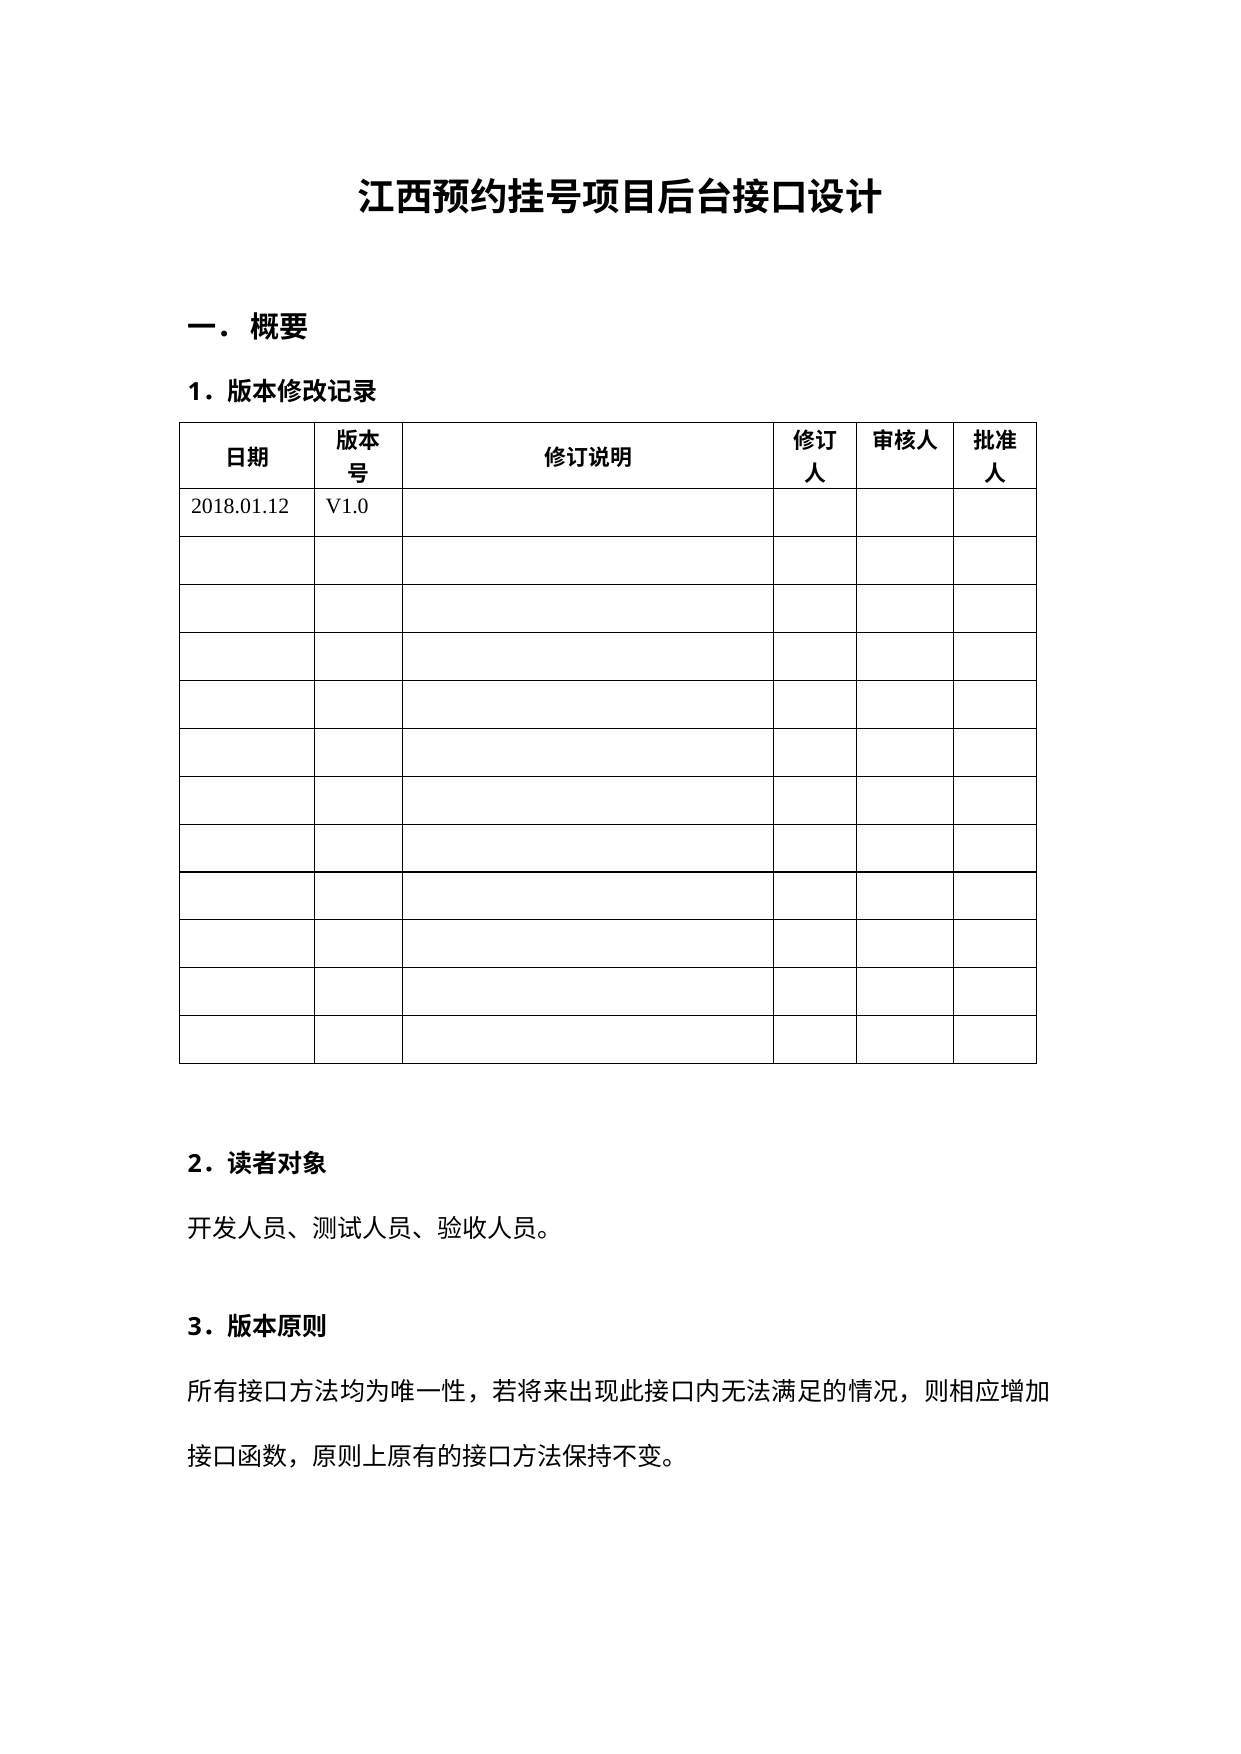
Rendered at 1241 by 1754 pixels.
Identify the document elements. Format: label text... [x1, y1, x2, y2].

table_cell [774, 777, 856, 823]
table_cell [403, 585, 773, 632]
table_cell [954, 633, 1036, 680]
table_cell V1.0 [315, 489, 402, 536]
table_cell [857, 537, 953, 584]
table_cell [774, 873, 856, 919]
table_cell [180, 968, 314, 1015]
table_cell [315, 777, 402, 823]
table_cell [954, 873, 1036, 919]
table_cell 2018.01.12 [180, 489, 314, 536]
table_cell [954, 489, 1036, 536]
table_cell [315, 633, 402, 680]
table_cell [403, 489, 773, 536]
subtitle 1．版本修改记录 [187, 357, 1053, 422]
table_cell [954, 777, 1036, 823]
table_cell [857, 1016, 953, 1063]
table_header 修订说明 [403, 423, 773, 488]
table_cell [857, 585, 953, 632]
table_cell [857, 633, 953, 680]
table_cell [180, 585, 314, 632]
table_cell [403, 968, 773, 1015]
table_cell [315, 729, 402, 776]
table_cell [180, 825, 314, 871]
table_cell [315, 920, 402, 967]
table_cell [857, 681, 953, 728]
table_cell [315, 585, 402, 632]
table_cell [315, 825, 402, 871]
table_cell [954, 1016, 1036, 1063]
table_cell [774, 537, 856, 584]
table_cell [857, 968, 953, 1015]
table_cell [774, 968, 856, 1015]
table_header 审核人 [857, 423, 953, 488]
table_cell [774, 489, 856, 536]
table_cell [403, 1016, 773, 1063]
table_cell [774, 633, 856, 680]
table_cell [774, 681, 856, 728]
table_cell [180, 537, 314, 584]
table_cell [180, 1016, 314, 1063]
table_cell [774, 1016, 856, 1063]
table_cell [774, 585, 856, 632]
table_cell [857, 825, 953, 871]
table_cell [857, 777, 953, 823]
table_header 批准人 [954, 423, 1036, 488]
table_cell [315, 968, 402, 1015]
table_cell [857, 729, 953, 776]
table_cell [774, 920, 856, 967]
table_cell [403, 825, 773, 871]
table_cell [180, 920, 314, 967]
table_cell [403, 920, 773, 967]
table_cell [954, 585, 1036, 632]
text 所有接口方法均为唯一性，若将来出现此接口内无法满足的情况，则相应增加接口函数，原则上原有的接口方法保持不变。 [187, 1357, 1053, 1487]
table_cell [180, 777, 314, 823]
table_cell [774, 825, 856, 871]
table_cell [403, 537, 773, 584]
table_cell [315, 873, 402, 919]
subtitle 3．版本原则 [187, 1292, 1053, 1357]
table_cell [180, 873, 314, 919]
text 江西预约挂号项目后台接口设计 [187, 162, 1053, 227]
table_cell [180, 633, 314, 680]
table_cell [403, 681, 773, 728]
table_cell [403, 777, 773, 823]
table_cell [954, 920, 1036, 967]
table_cell [315, 681, 402, 728]
table_cell [180, 681, 314, 728]
table_cell [403, 633, 773, 680]
text 开发人员、测试人员、验收人员。 [187, 1194, 1053, 1259]
table_cell [774, 729, 856, 776]
table_cell [954, 537, 1036, 584]
subtitle 概要 [187, 292, 1053, 357]
table_cell [315, 1016, 402, 1063]
table_cell [857, 920, 953, 967]
table_cell [954, 968, 1036, 1015]
subtitle 2．读者对象 [187, 1129, 1053, 1194]
table_header 版本号 [315, 423, 402, 488]
table_cell [180, 729, 314, 776]
table_header 日期 [180, 423, 314, 488]
table_cell [315, 537, 402, 584]
table_cell [403, 873, 773, 919]
table_cell [954, 825, 1036, 871]
table_cell [403, 729, 773, 776]
table_cell [954, 681, 1036, 728]
table_header 修订人 [774, 423, 856, 488]
table_cell [954, 729, 1036, 776]
table_cell [857, 489, 953, 536]
table_cell [857, 873, 953, 919]
